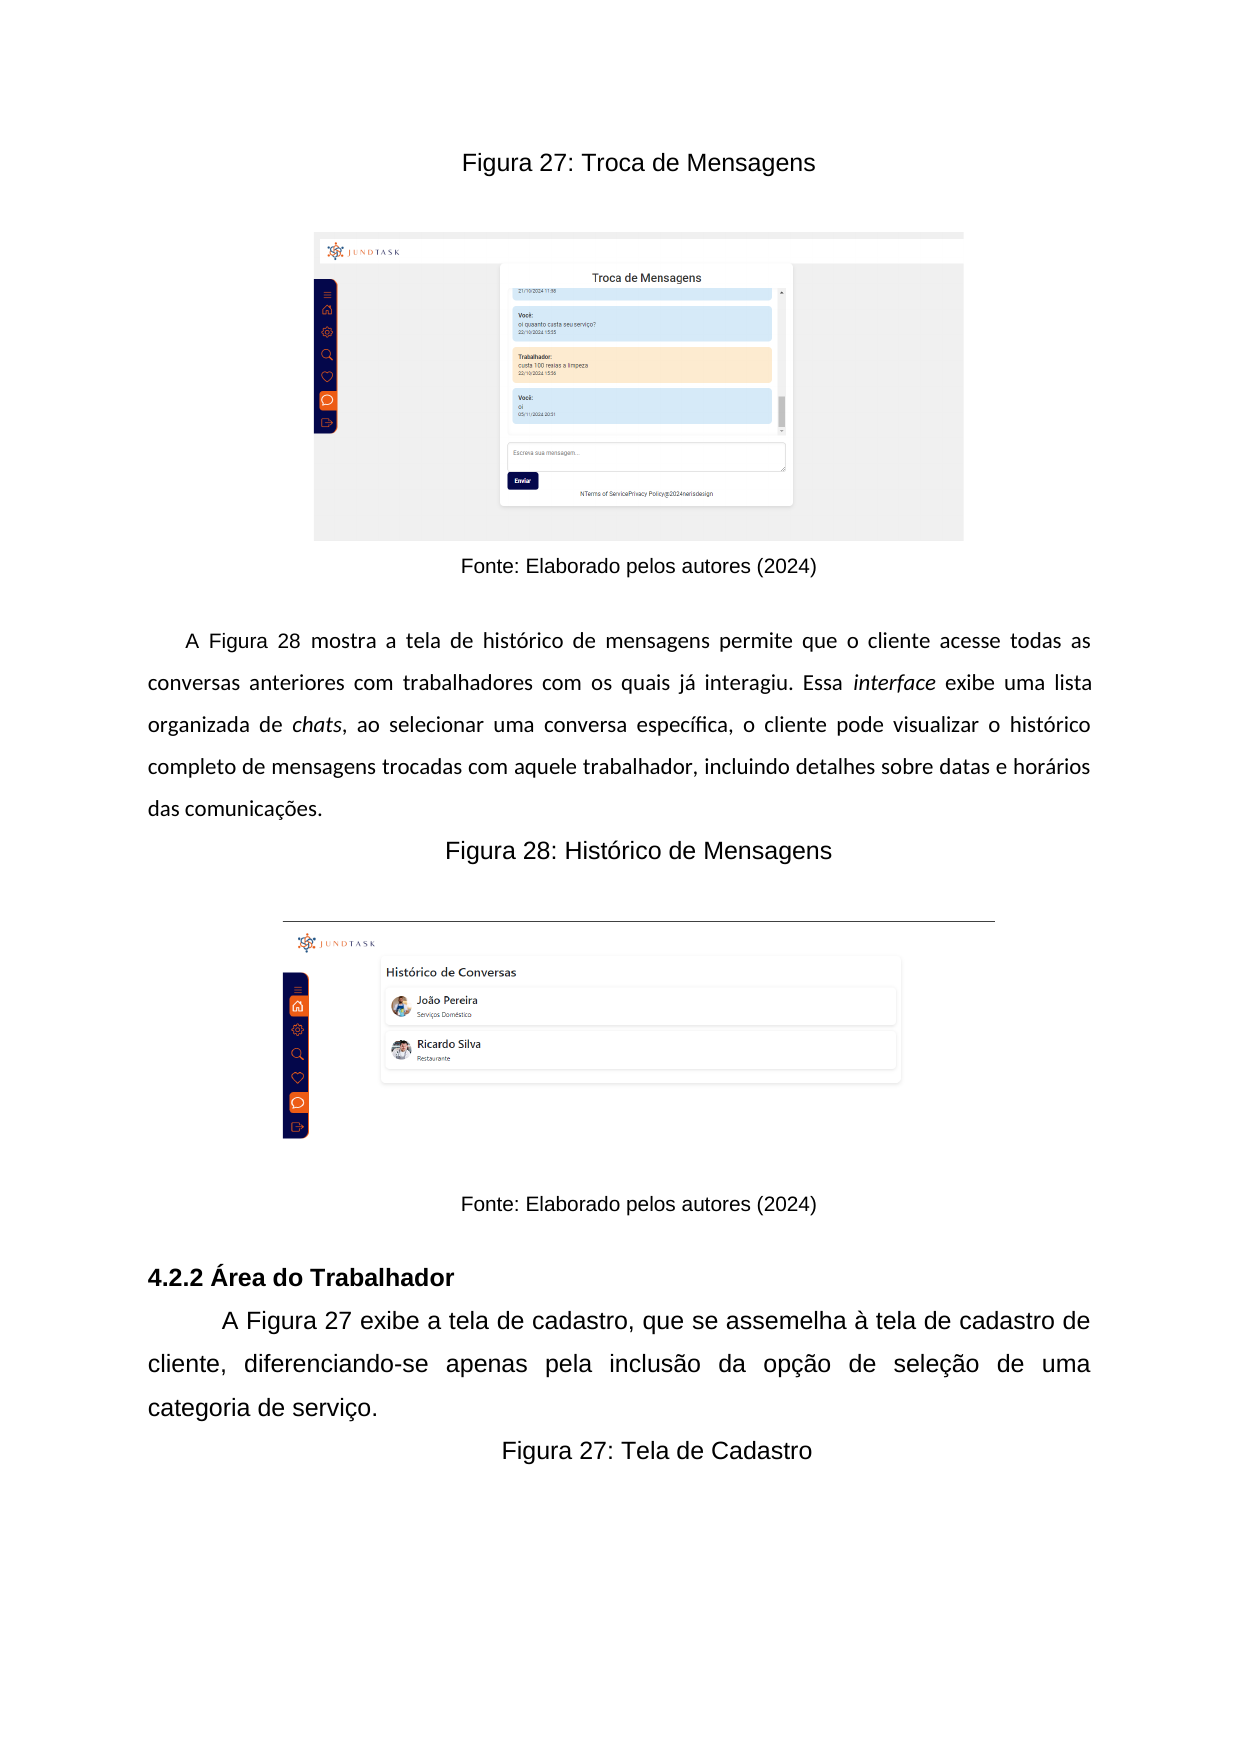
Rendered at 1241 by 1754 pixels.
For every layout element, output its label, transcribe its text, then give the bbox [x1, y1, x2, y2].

text Fonte: Elaborado pelos autores (2024) [148, 554, 1092, 578]
picture [282, 921, 995, 1178]
text 4.2.2 Área do Trabalhador [148, 1263, 1092, 1292]
text Fonte: Elaborado pelos autores (2024) [148, 1191, 1092, 1215]
picture [313, 232, 964, 541]
text Figura 28: Histórico de Mensagens [148, 836, 1092, 865]
text A Figura 28 mostra a tela de histórico de mensagens permite que o cliente acesse todas as conversas anteriores com trabalhadores com os quais já interagiu. Essa interface exibe uma lista organizada de chats, ao selecionar uma conversa específica, o cliente pode visualizar o histórico completo de mensagens trocadas com aquele trabalhador, incluindo detalhes sobre datas e horários das comunicações. [148, 626, 1092, 822]
text Figura 27: Tela de Cadastro [148, 1436, 1092, 1464]
text Figura 27: Troca de Mensagens [148, 148, 1092, 176]
text A Figura 27 exibe a tela de cadastro, que se assemelha à tela de cadastro de cliente, diferenciando-se apenas pela inclusão da opção de seleção de uma categoria de serviço. [148, 1306, 1092, 1421]
